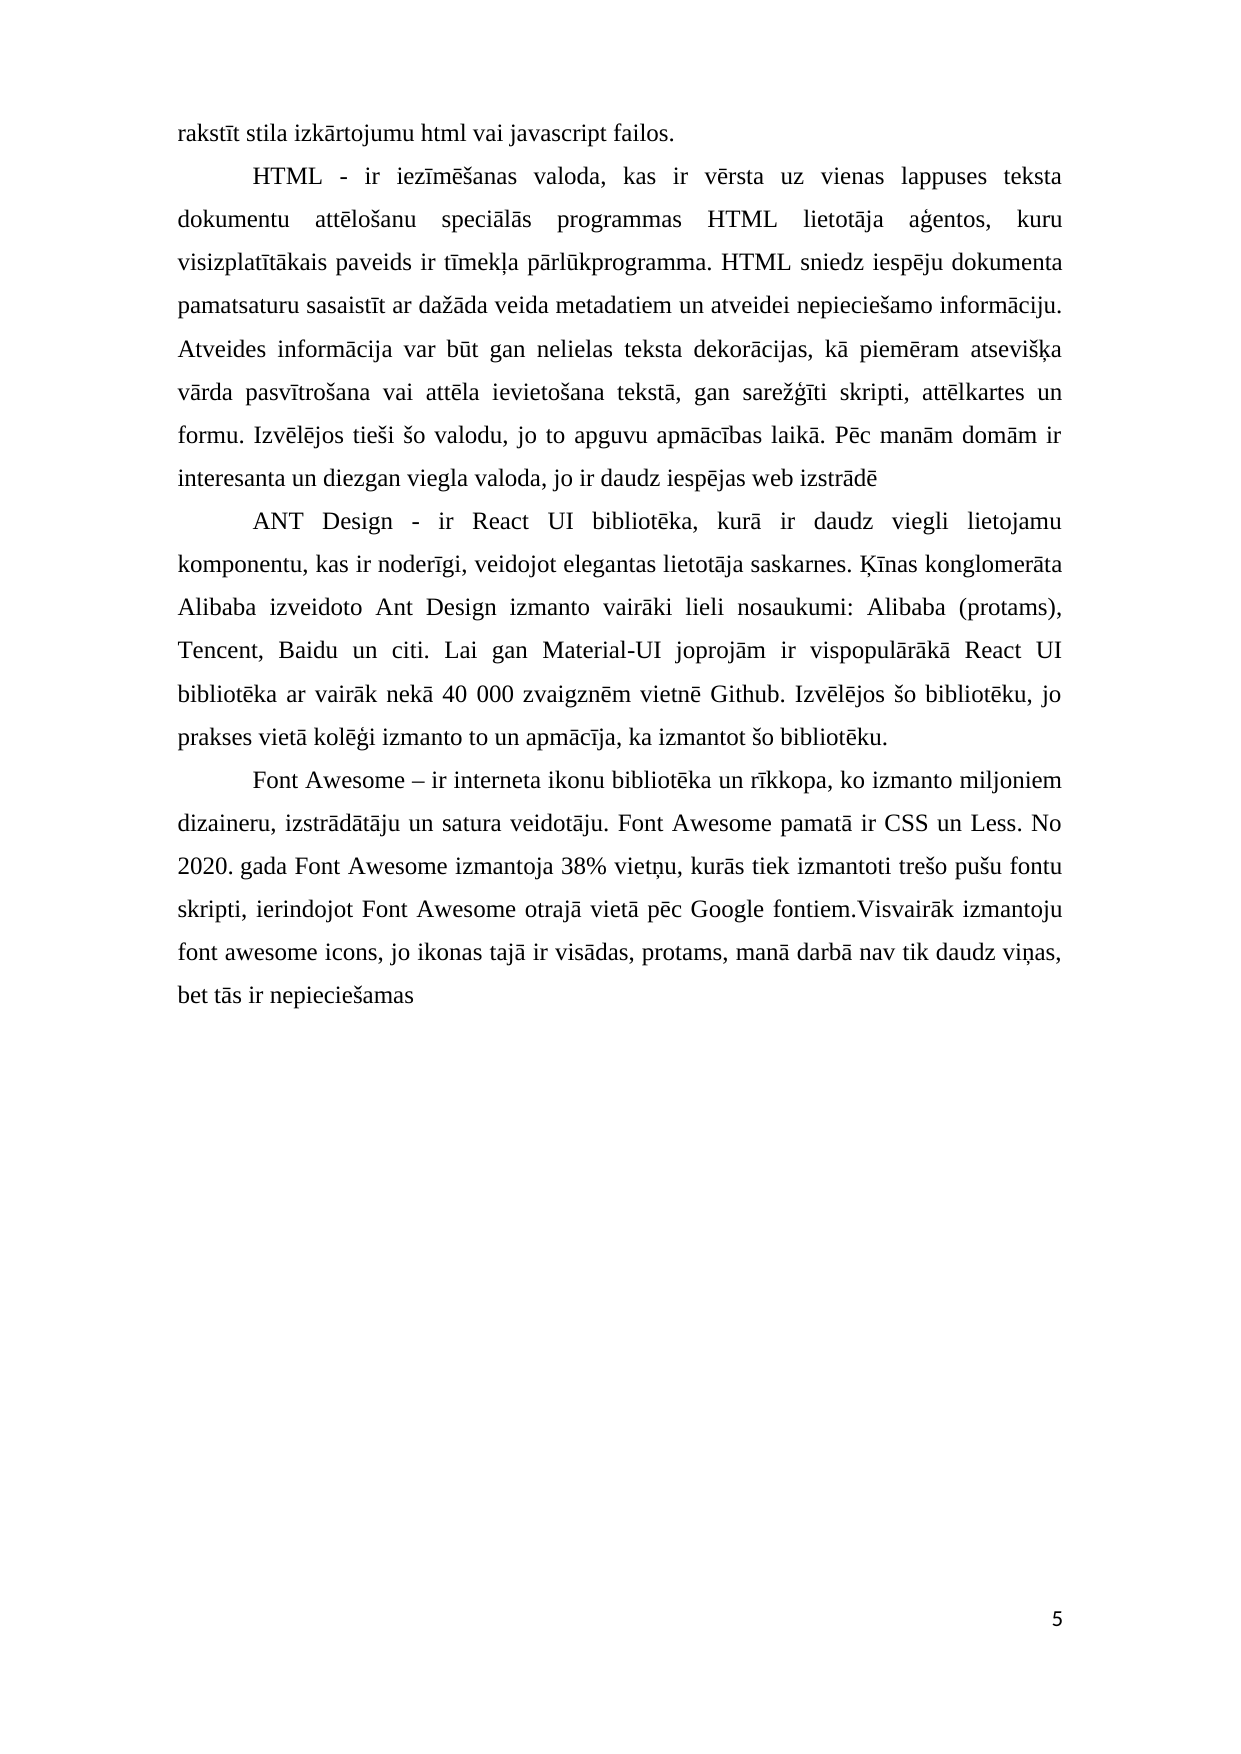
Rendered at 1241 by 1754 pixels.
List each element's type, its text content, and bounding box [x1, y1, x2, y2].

text Font Awesome – ir interneta ikonu bibliotēka un rīkkopa, ko izmanto miljoniem dizaineru, izstrādātāju un satura veidotāju. Font Awesome pamatā ir CSS un Less. No 2020. gada Font Awesome izmantoja 38% vietņu, kurās tiek izmantoti trešo pušu fontu skripti, ierindojot Font Awesome otrajā vietā pēc Google fontiem.Visvairāk izmantoju font awesome icons, jo ikonas tajā ir visādas, protams, manā darbā nav tik daudz viņas, bet tās ir nepieciešamas [177, 765, 1063, 1009]
text HTML - ir iezīmēšanas valoda, kas ir vērsta uz vienas lappuses teksta dokumentu attēlošanu speciālās programmas HTML lietotāja aģentos, kuru visizplatītākais paveids ir tīmekļa pārlūkprogramma. HTML sniedz iespēju dokumenta pamatsaturu sasaistīt ar dažāda veida metadatiem un atveidei nepieciešamo informāciju. Atveides informācija var būt gan nelielas teksta dekorācijas, kā piemēram atsevišķa vārda pasvītrošana vai attēla ievietošana tekstā, gan sarežģīti skripti, attēlkartes un formu. Izvēlējos tieši šo valodu, jo to apguvu apmācības laikā. Pēc manām domām ir interesanta un diezgan viegla valoda, jo ir daudz iespējas web izstrādē [177, 161, 1063, 492]
text ANT Design - ir React UI bibliotēka, kurā ir daudz viegli lietojamu komponentu, kas ir noderīgi, veidojot elegantas lietotāja saskarnes. Ķīnas konglomerāta Alibaba izveidoto Ant Design izmanto vairāki lieli nosaukumi: Alibaba (protams), Tencent, Baidu un citi. Lai gan Material-UI joprojām ir vispopulārākā React UI bibliotēka ar vairāk nekā 40 000 zvaigznēm vietnē Github. Izvēlējos šo bibliotēku, jo prakses vietā kolēģi izmanto to un apmācīja, ka izmantot šo bibliotēku. [177, 506, 1063, 751]
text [177, 118, 1063, 147]
